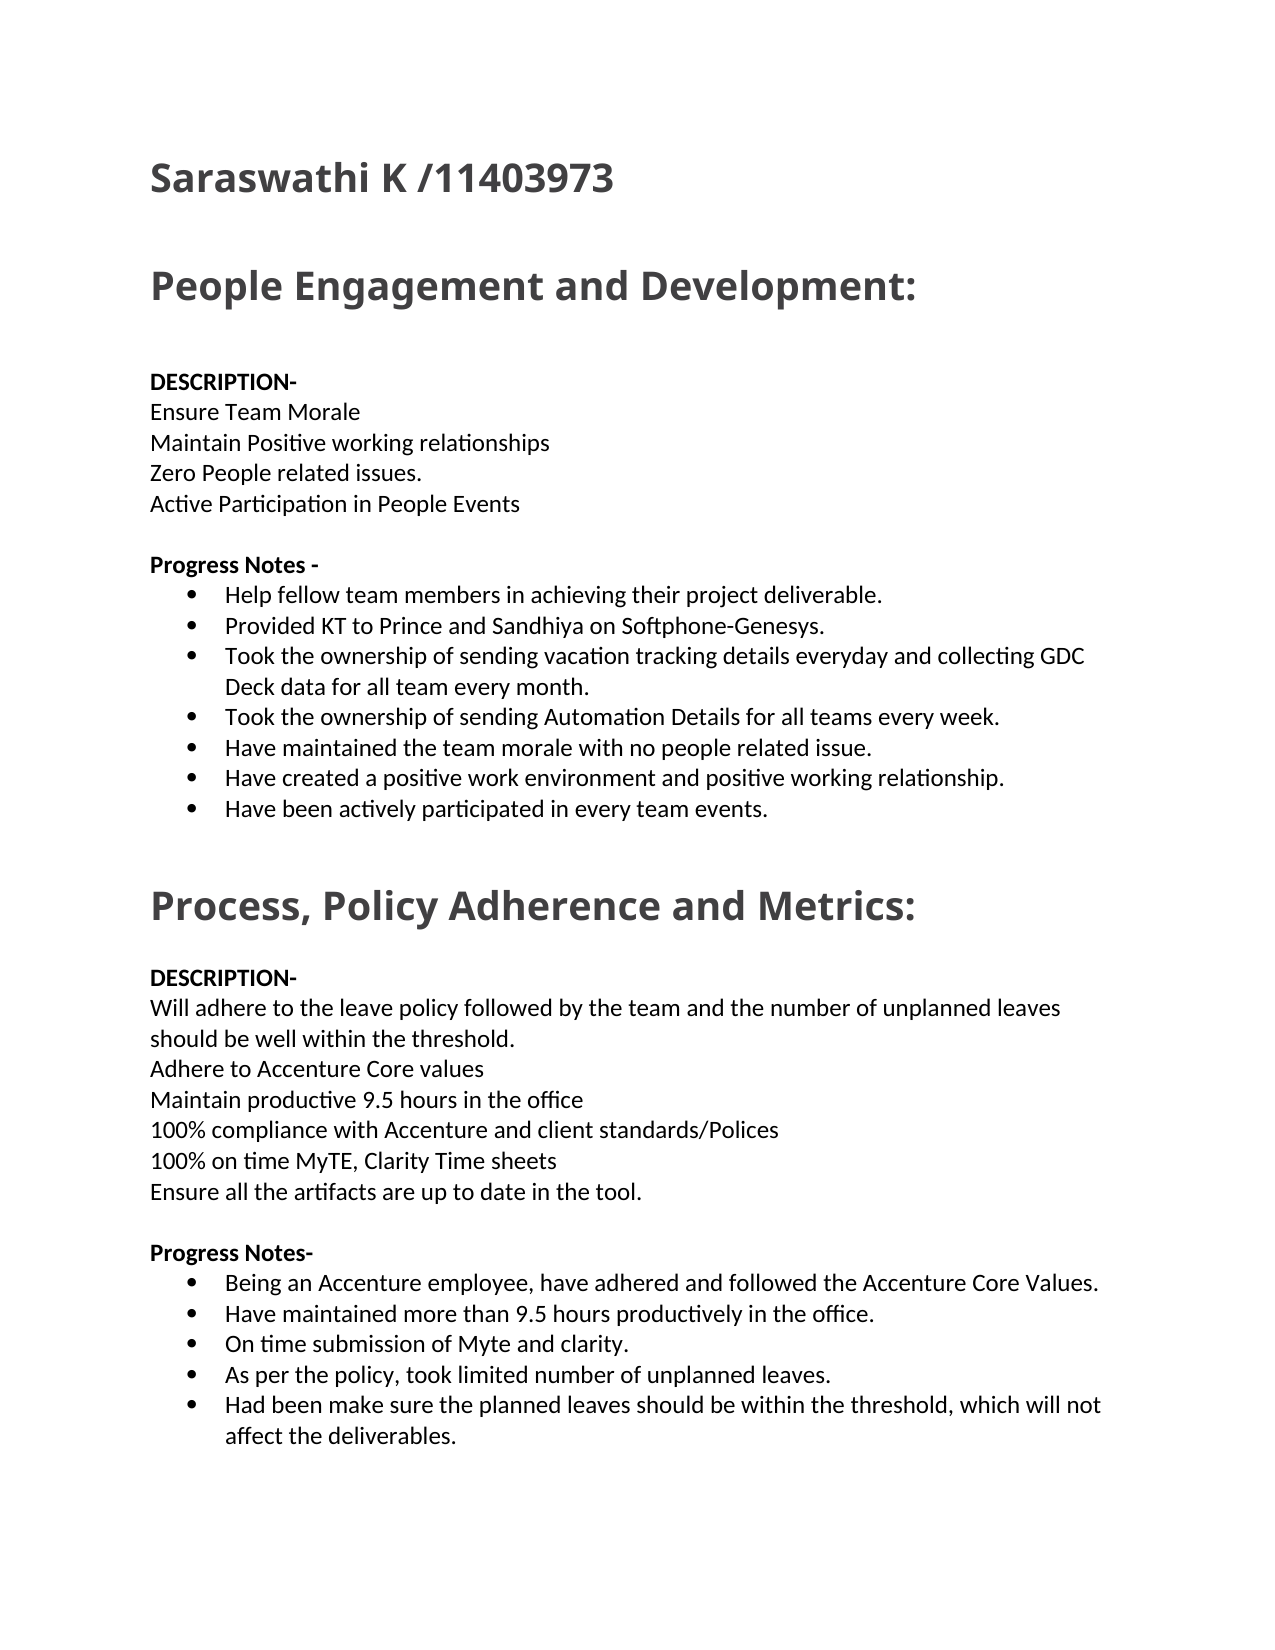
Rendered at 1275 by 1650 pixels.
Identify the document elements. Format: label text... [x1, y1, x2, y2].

text Progress Notes - [150, 549, 1125, 579]
text Process, Policy Adherence and Metrics: [150, 878, 1125, 932]
list Had been make sure the planned leaves should be within the threshold, which will not affect the deliverables. [187, 1389, 1125, 1450]
text Active Participation in People Events [150, 488, 1125, 518]
list Have created a positive work environment and positive working relationship. [187, 763, 1125, 793]
text Maintain Positive working relationships [150, 427, 1125, 457]
list On time submission of Myte and clarity. [187, 1328, 1125, 1359]
list Being an Accenture employee, have adhered and followed the Accenture Core Values. [187, 1267, 1125, 1298]
list Have maintained the team morale with no people related issue. [187, 732, 1125, 763]
text 100% on time MyTE, Clarity Time sheets [150, 1145, 1125, 1176]
text Ensure Team Morale [150, 396, 1125, 427]
text Ensure all the artifacts are up to date in the tool. [150, 1176, 1125, 1206]
text Will adhere to the leave policy followed by the team and the number of unplanned leaves should be well within the threshold. [150, 993, 1125, 1054]
text People Engagement and Development: [150, 258, 1125, 312]
list Took the ownership of sending Automation Details for all teams every week. [187, 702, 1125, 732]
list Have been actively participated in every team events. [187, 793, 1125, 824]
text Saraswathi K /11403973 [150, 150, 1125, 204]
text DESCRIPTION- [150, 366, 1125, 396]
text Zero People related issues. [150, 457, 1125, 488]
text DESCRIPTION- [150, 962, 1125, 993]
list Have maintained more than 9.5 hours productively in the office. [187, 1298, 1125, 1328]
text Adhere to Accenture Core values [150, 1054, 1125, 1084]
list Provided KT to Prince and Sandhiya on Softphone-Genesys. [187, 610, 1125, 641]
text Progress Notes- [150, 1237, 1125, 1267]
text Maintain productive 9.5 hours in the office [150, 1084, 1125, 1115]
list Took the ownership of sending vacation tracking details everyday and collecting GDC Deck data for all team every month. [187, 641, 1125, 702]
list Help fellow team members in achieving their project deliverable. [187, 579, 1125, 610]
list As per the policy, took limited number of unplanned leaves. [187, 1359, 1125, 1389]
text 100% compliance with Accenture and client standards/Polices [150, 1115, 1125, 1145]
